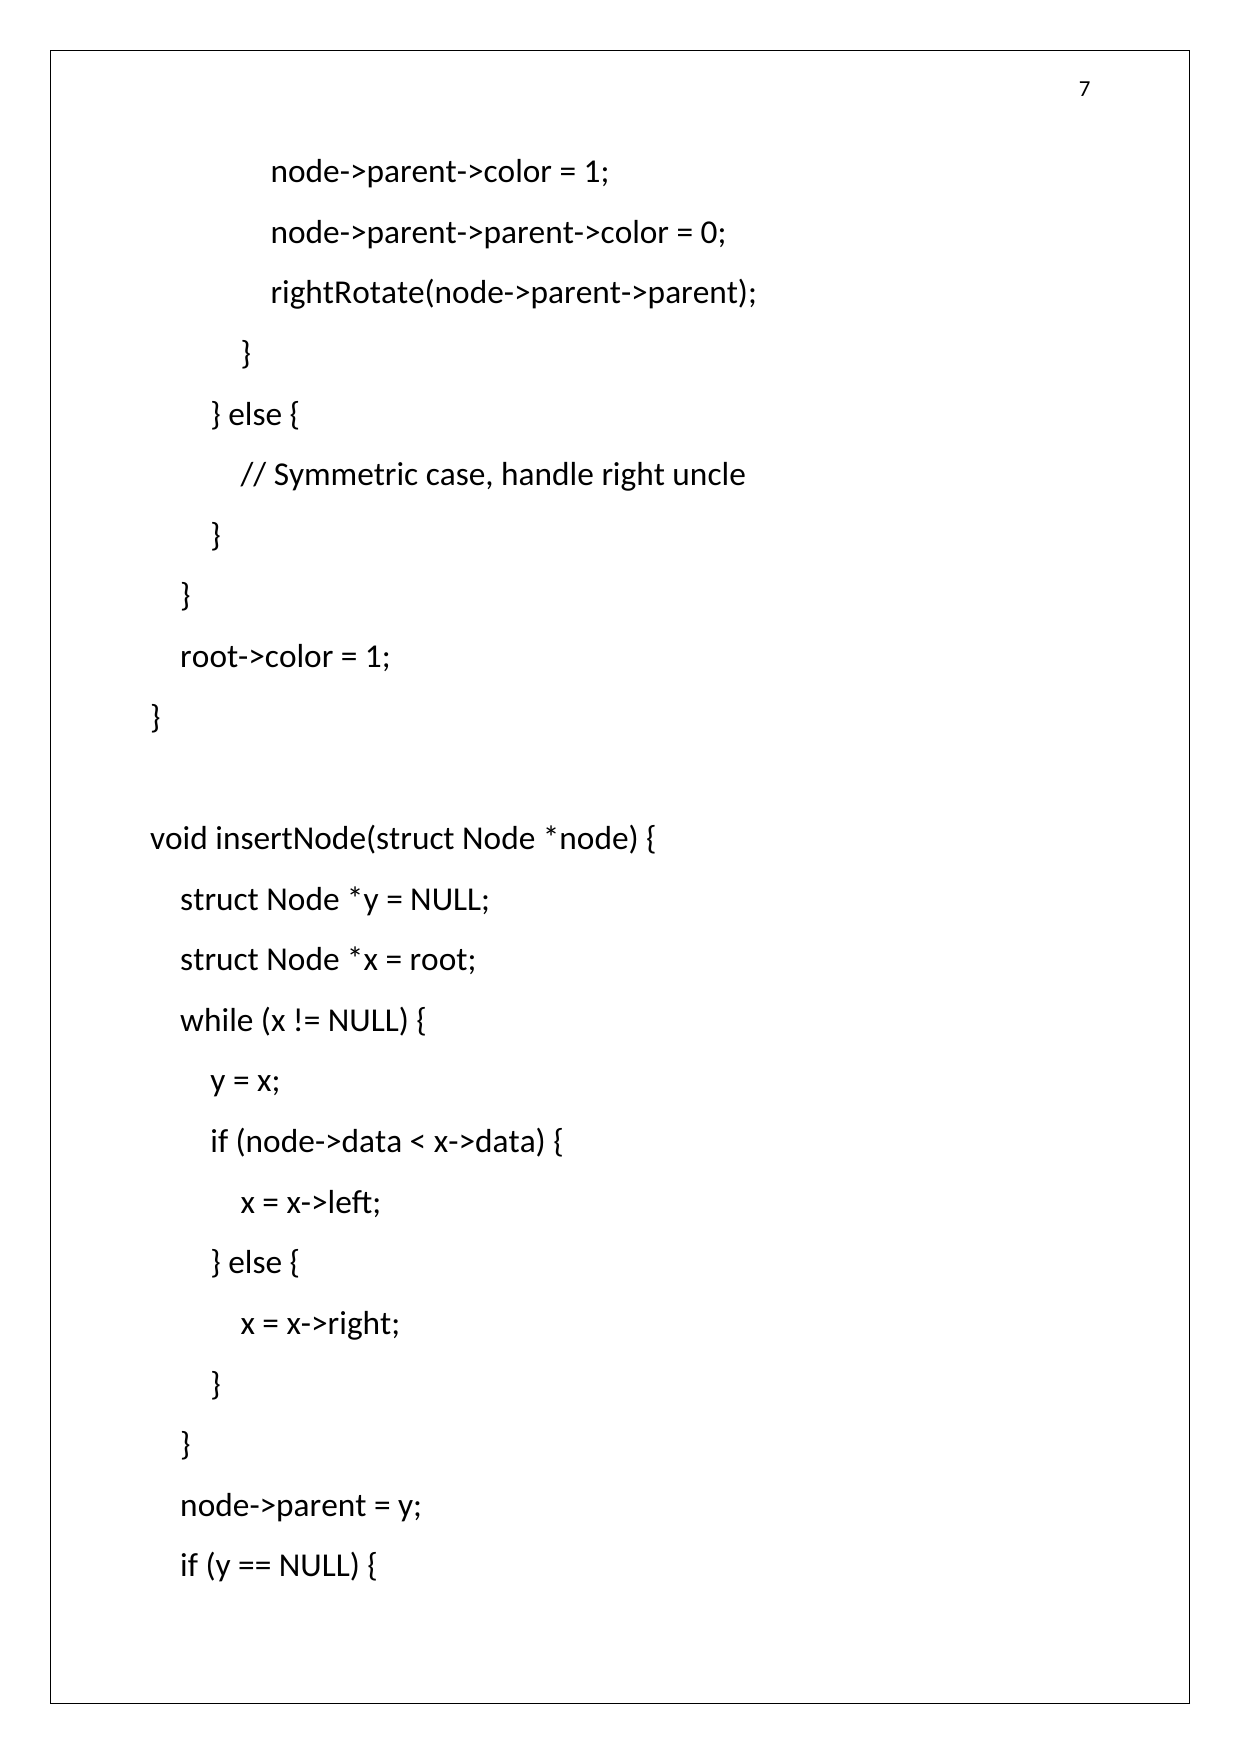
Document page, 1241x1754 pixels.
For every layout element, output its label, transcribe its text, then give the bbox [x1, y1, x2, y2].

text while (x != NULL) { [150, 999, 1090, 1039]
text } [150, 332, 1090, 373]
text } else { [150, 392, 1090, 433]
text } [150, 696, 1090, 736]
text y = x; [150, 1059, 1090, 1100]
text } [150, 1423, 1090, 1464]
text if (y == NULL) { [150, 1544, 1090, 1585]
text void insertNode(struct Node *node) { [150, 817, 1090, 858]
text } [150, 514, 1090, 554]
text // Symmetric case, handle right uncle [150, 453, 1090, 494]
text root->color = 1; [150, 635, 1090, 676]
text node->parent->color = 1; [150, 150, 1090, 191]
text node->parent->parent->color = 0; [150, 211, 1090, 251]
text node->parent = y; [150, 1484, 1090, 1524]
text } [150, 1362, 1090, 1403]
text x = x->left; [150, 1181, 1090, 1221]
text rightRotate(node->parent->parent); [150, 271, 1090, 312]
text struct Node *y = NULL; [150, 877, 1090, 918]
text x = x->right; [150, 1302, 1090, 1343]
text struct Node *x = root; [150, 938, 1090, 979]
text if (node->data < x->data) { [150, 1120, 1090, 1161]
text } [150, 574, 1090, 615]
text } else { [150, 1241, 1090, 1282]
